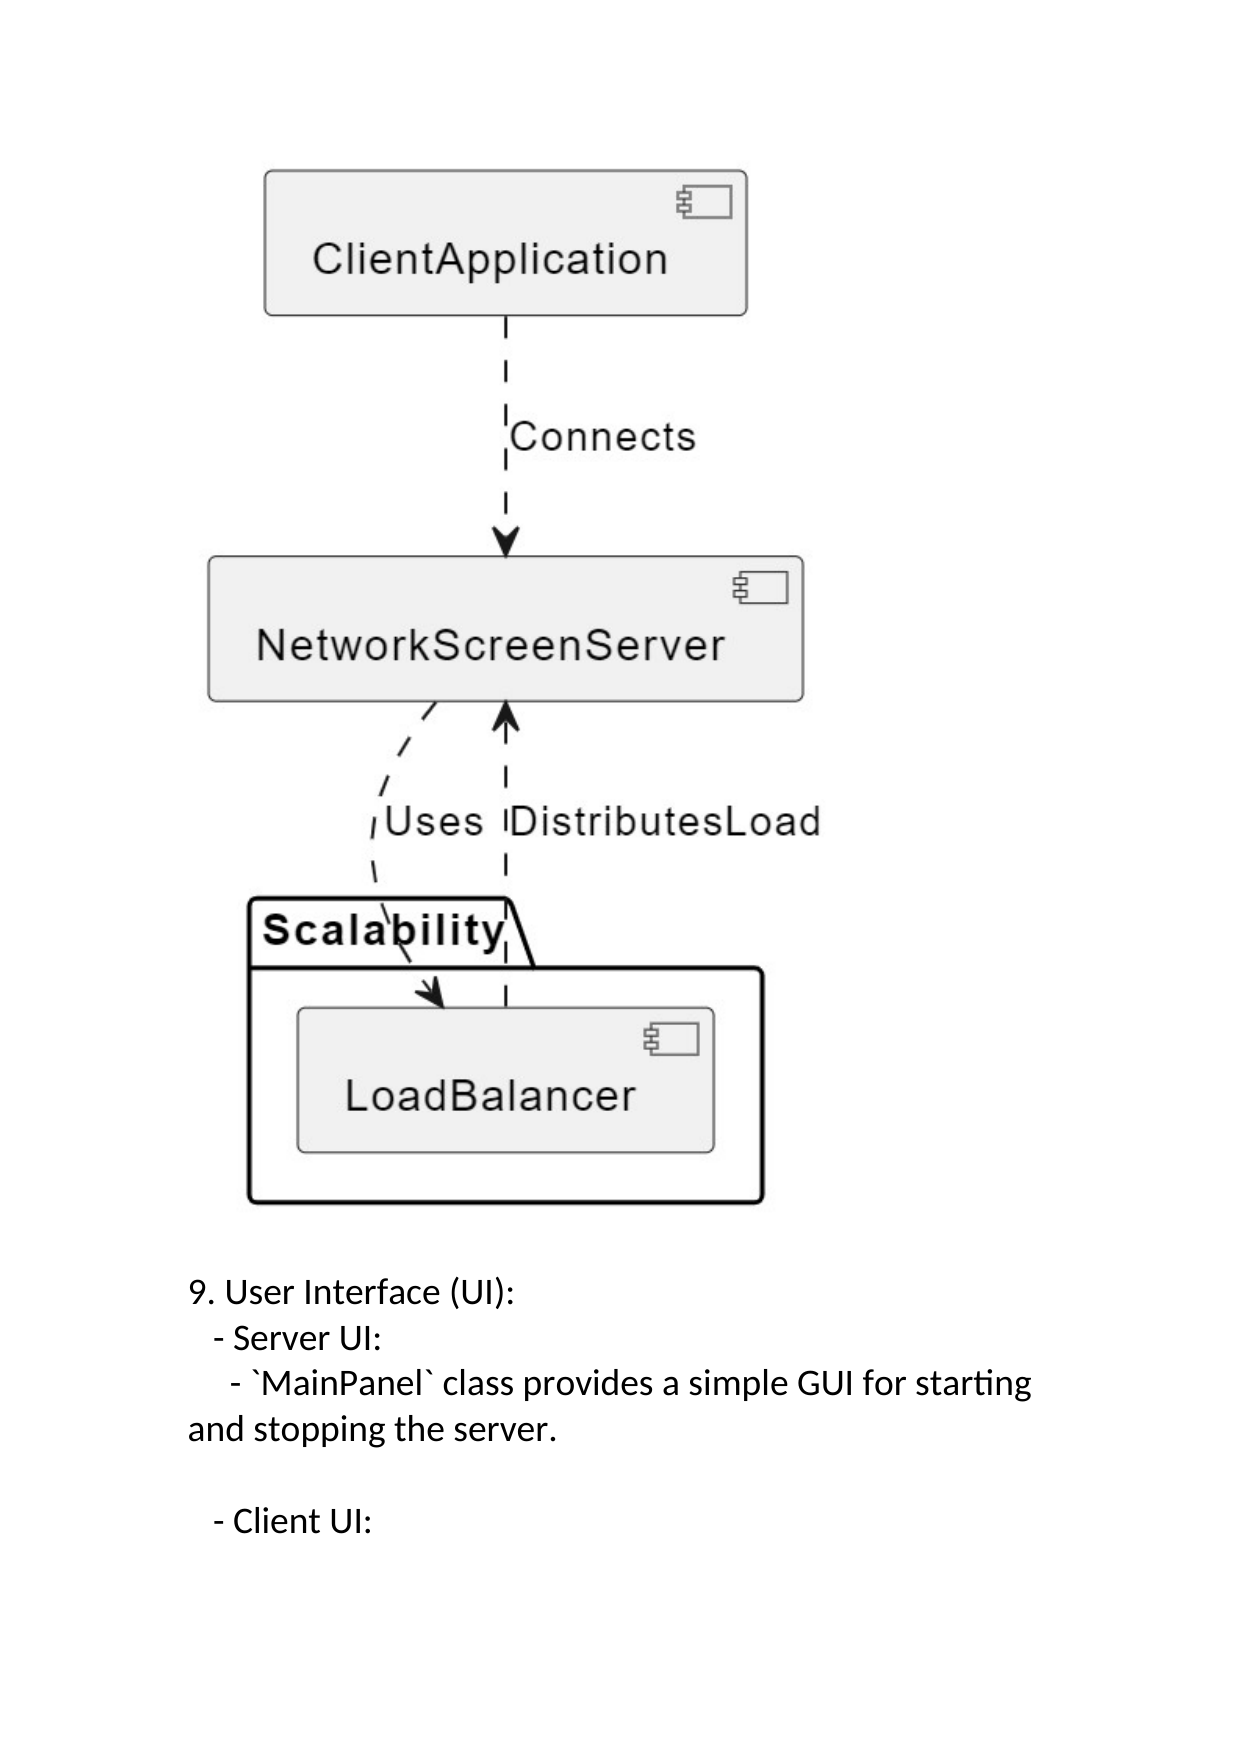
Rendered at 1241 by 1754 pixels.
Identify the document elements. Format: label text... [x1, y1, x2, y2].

text 9. User Interface (UI): [187, 1268, 1053, 1313]
text - Client UI: [187, 1497, 1053, 1543]
text - `MainPanel` class provides a simple GUI for starting and stopping the server. [187, 1359, 1053, 1451]
picture [187, 150, 847, 1222]
text - Server UI: [187, 1313, 1053, 1359]
